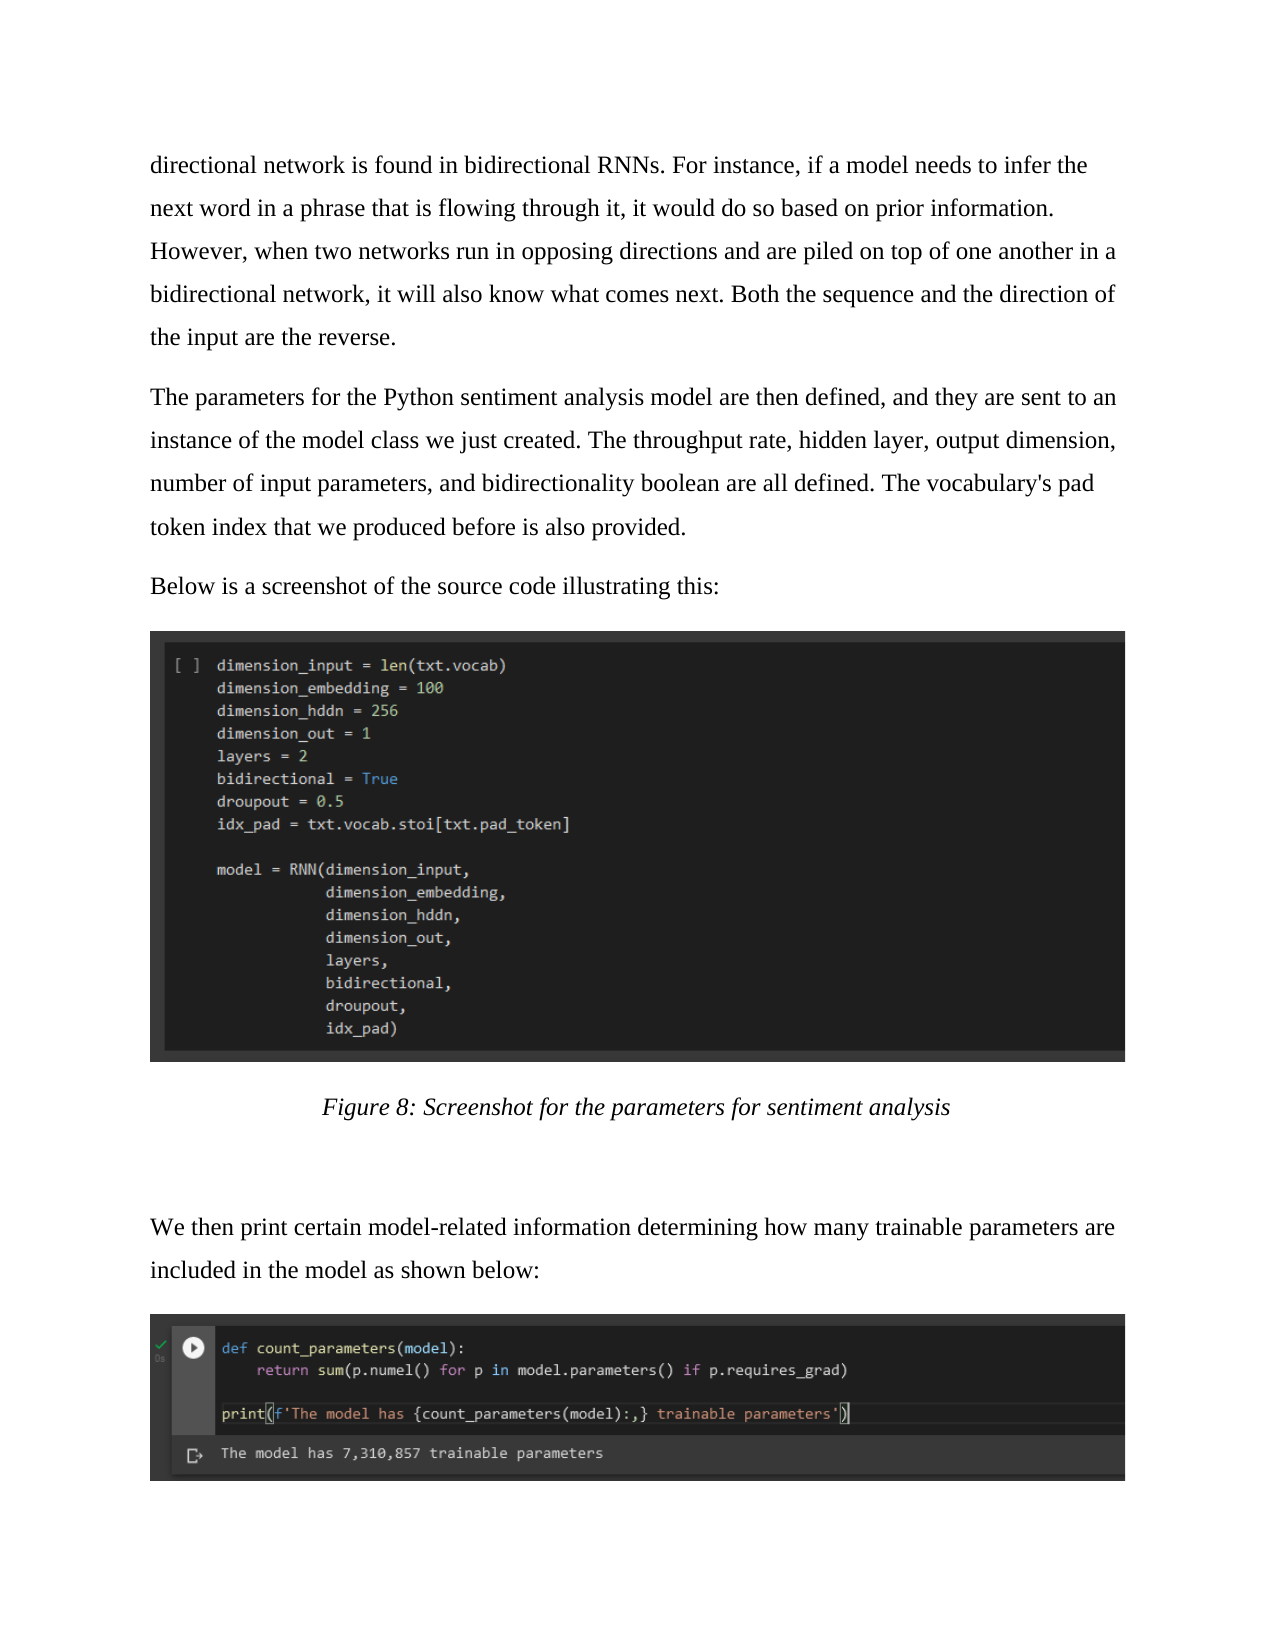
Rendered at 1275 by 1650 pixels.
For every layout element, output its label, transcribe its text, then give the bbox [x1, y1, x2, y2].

text Figure 8: Screenshot for the parameters for sentiment analysis [150, 1092, 1125, 1121]
picture [150, 631, 1125, 1062]
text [150, 150, 1125, 351]
text Below is a screenshot of the source code illustrating this: [150, 571, 1125, 600]
text The parameters for the Python sentiment analysis model are then defined, and they are sent to an instance of the model class we just created. The throughput rate, hidden layer, output dimension, number of input parameters, and bidirectionality boolean are all defined. The vocabulary's pad token index that we produced before is also provided. [150, 382, 1125, 540]
picture [150, 1314, 1125, 1481]
text We then print certain model-related information determining how many trainable parameters are included in the model as shown below: [150, 1212, 1125, 1284]
